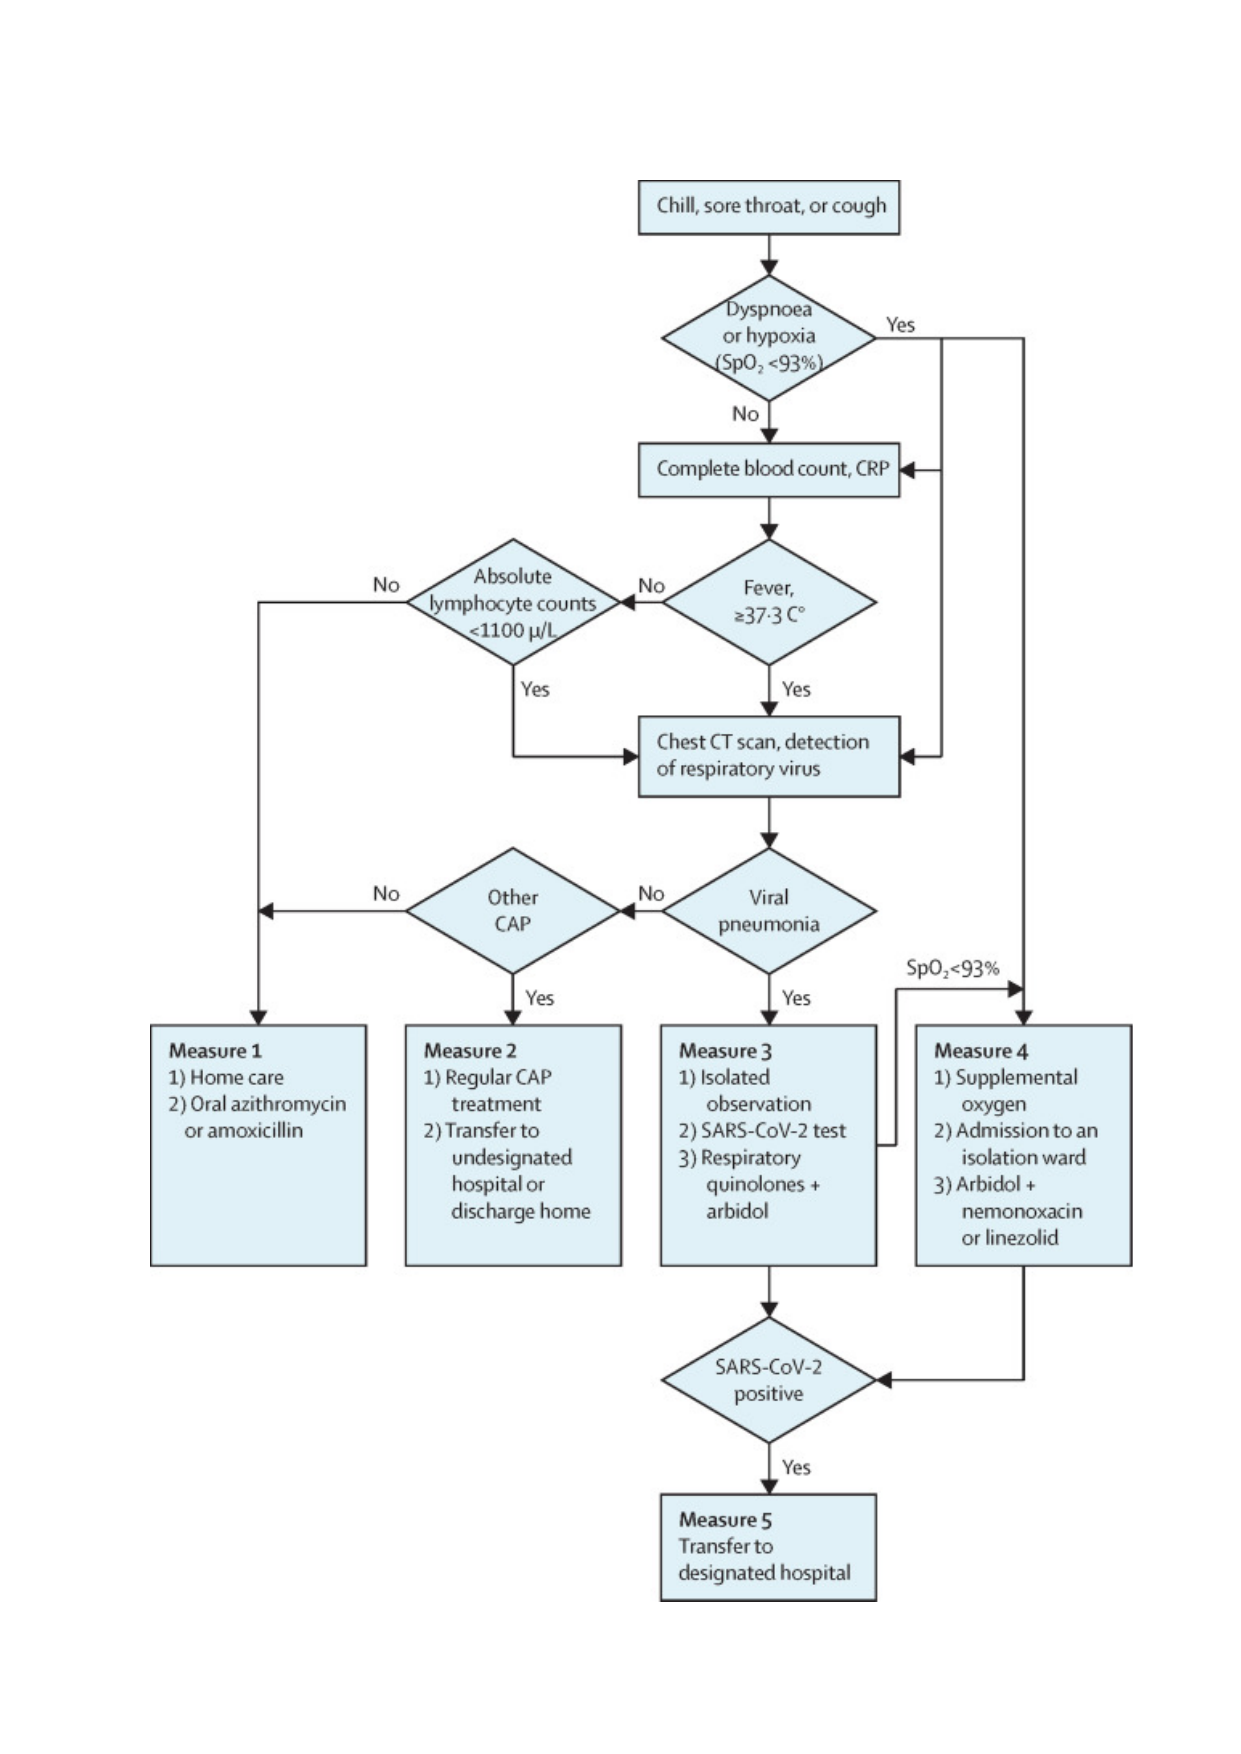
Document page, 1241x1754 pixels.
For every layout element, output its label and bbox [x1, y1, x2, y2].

picture [150, 180, 1133, 1602]
